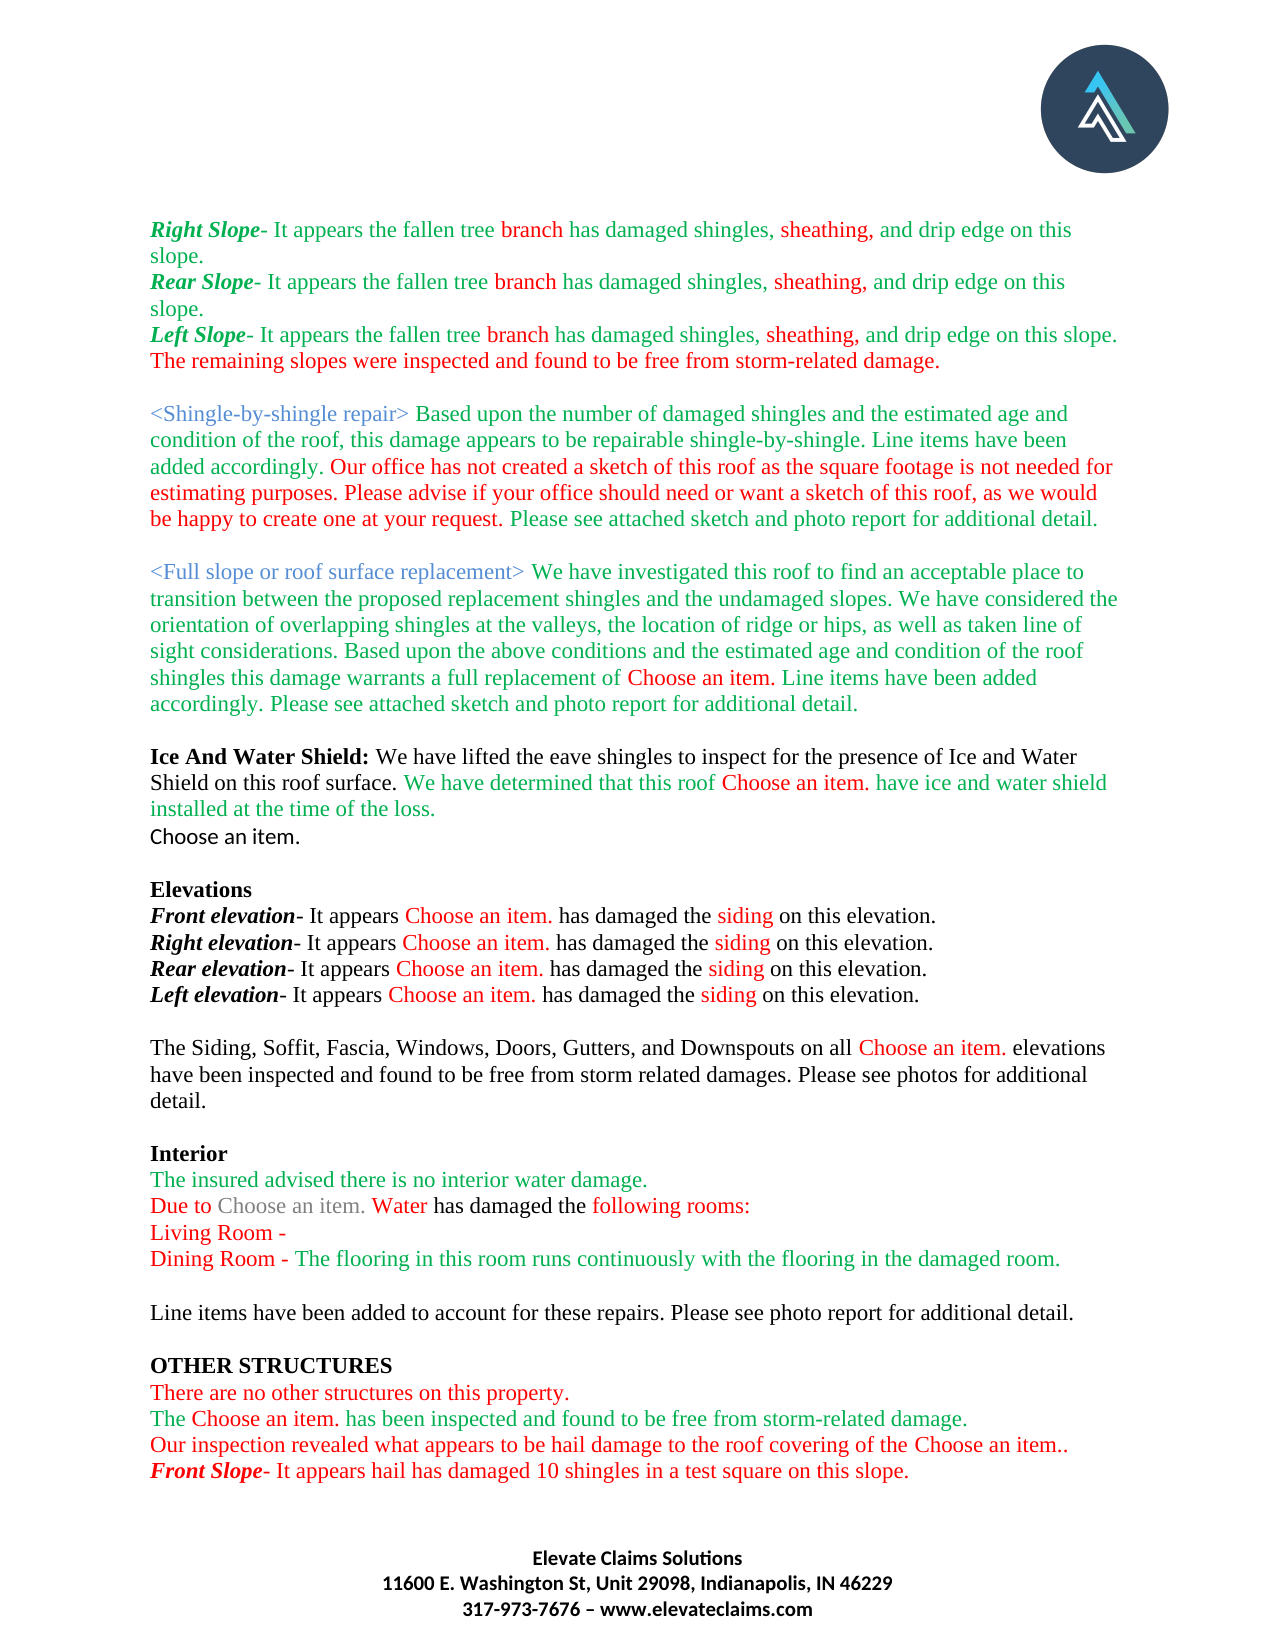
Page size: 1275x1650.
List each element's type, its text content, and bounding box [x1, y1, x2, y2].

text Ice And Water Shield: We have lifted the eave shingles to inspect for the presence of Ice and Water Shield on this roof surface. We have determined that this roof have ice and water shield installed at the time of the loss. [150, 743, 1125, 822]
text Left elevation- It appears has damaged the siding on this elevation. [150, 982, 1125, 1008]
text The has been inspected and found to be free from storm-related damage. [150, 1405, 1125, 1431]
text Living Room - [150, 1219, 1125, 1245]
text Front Slope- It appears hail has damaged 10 shingles in a test square on this slope. [150, 1458, 1125, 1484]
text Dining Room - The flooring in this room runs continuously with the flooring in the damaged room. [150, 1245, 1125, 1271]
text Elevations [150, 876, 1125, 902]
text Left Slope- It appears the fallen tree branch has damaged shingles, sheathing, and drip edge on this slope. [150, 321, 1125, 347]
text <Full slope or roof surface replacement> We have investigated this roof to find an acceptable place to transition between the proposed replacement shingles and the undamaged slopes. We have considered the orientation of overlapping shingles at the valleys, the location of ridge or hips, as well as taken line of sight considerations. Based upon the above conditions and the estimated age and condition of the roof shingles this damage warrants a full replacement of Line items have been added accordingly. Please see attached sketch and photo report for additional detail. [150, 558, 1125, 716]
text Due to Water has damaged the following rooms: [150, 1192, 1125, 1219]
text The remaining slopes were inspected and found to be free from storm-related damage. [150, 347, 1125, 374]
text Line items have been added to account for these repairs. Please see photo report for additional detail. [150, 1299, 1125, 1326]
text Our inspection revealed what appears to be hail damage to the roof covering of the . [150, 1431, 1125, 1458]
text Right elevation- It appears has damaged the siding on this elevation. [150, 929, 1125, 955]
text Rear Slope- It appears the fallen tree branch has damaged shingles, sheathing, and drip edge on this slope. [150, 268, 1125, 321]
text Interior [150, 1140, 1125, 1166]
text The Siding, Soffit, Fascia, Windows, Doors, Gutters, and Downspouts on all elevations have been inspected and found to be free from storm related damages. Please see photos for additional detail. [150, 1034, 1125, 1113]
text Right Slope- It appears the fallen tree branch has damaged shingles, sheathing, and drip edge on this slope. [150, 216, 1125, 268]
text Rear elevation- It appears has damaged the siding on this elevation. [150, 955, 1125, 982]
text OTHER STRUCTURES [150, 1352, 1125, 1378]
picture [1035, 42, 1173, 176]
text The insured advised there is no interior water damage. [150, 1166, 1125, 1192]
text <Shingle-by-shingle repair> Based upon the number of damaged shingles and the estimated age and condition of the roof, this damage appears to be repairable shingle-by-shingle. Line items have been added accordingly. Our office has not created a sketch of this roof as the square footage is not needed for estimating purposes. Please advise if your office should need or want a sketch of this roof, as we would be happy to create one at your request. Please see attached sketch and photo report for additional detail. [150, 400, 1125, 532]
text There are no other structures on this property. [150, 1378, 1125, 1405]
text Front elevation- It appears has damaged the siding on this elevation. [150, 902, 1125, 929]
